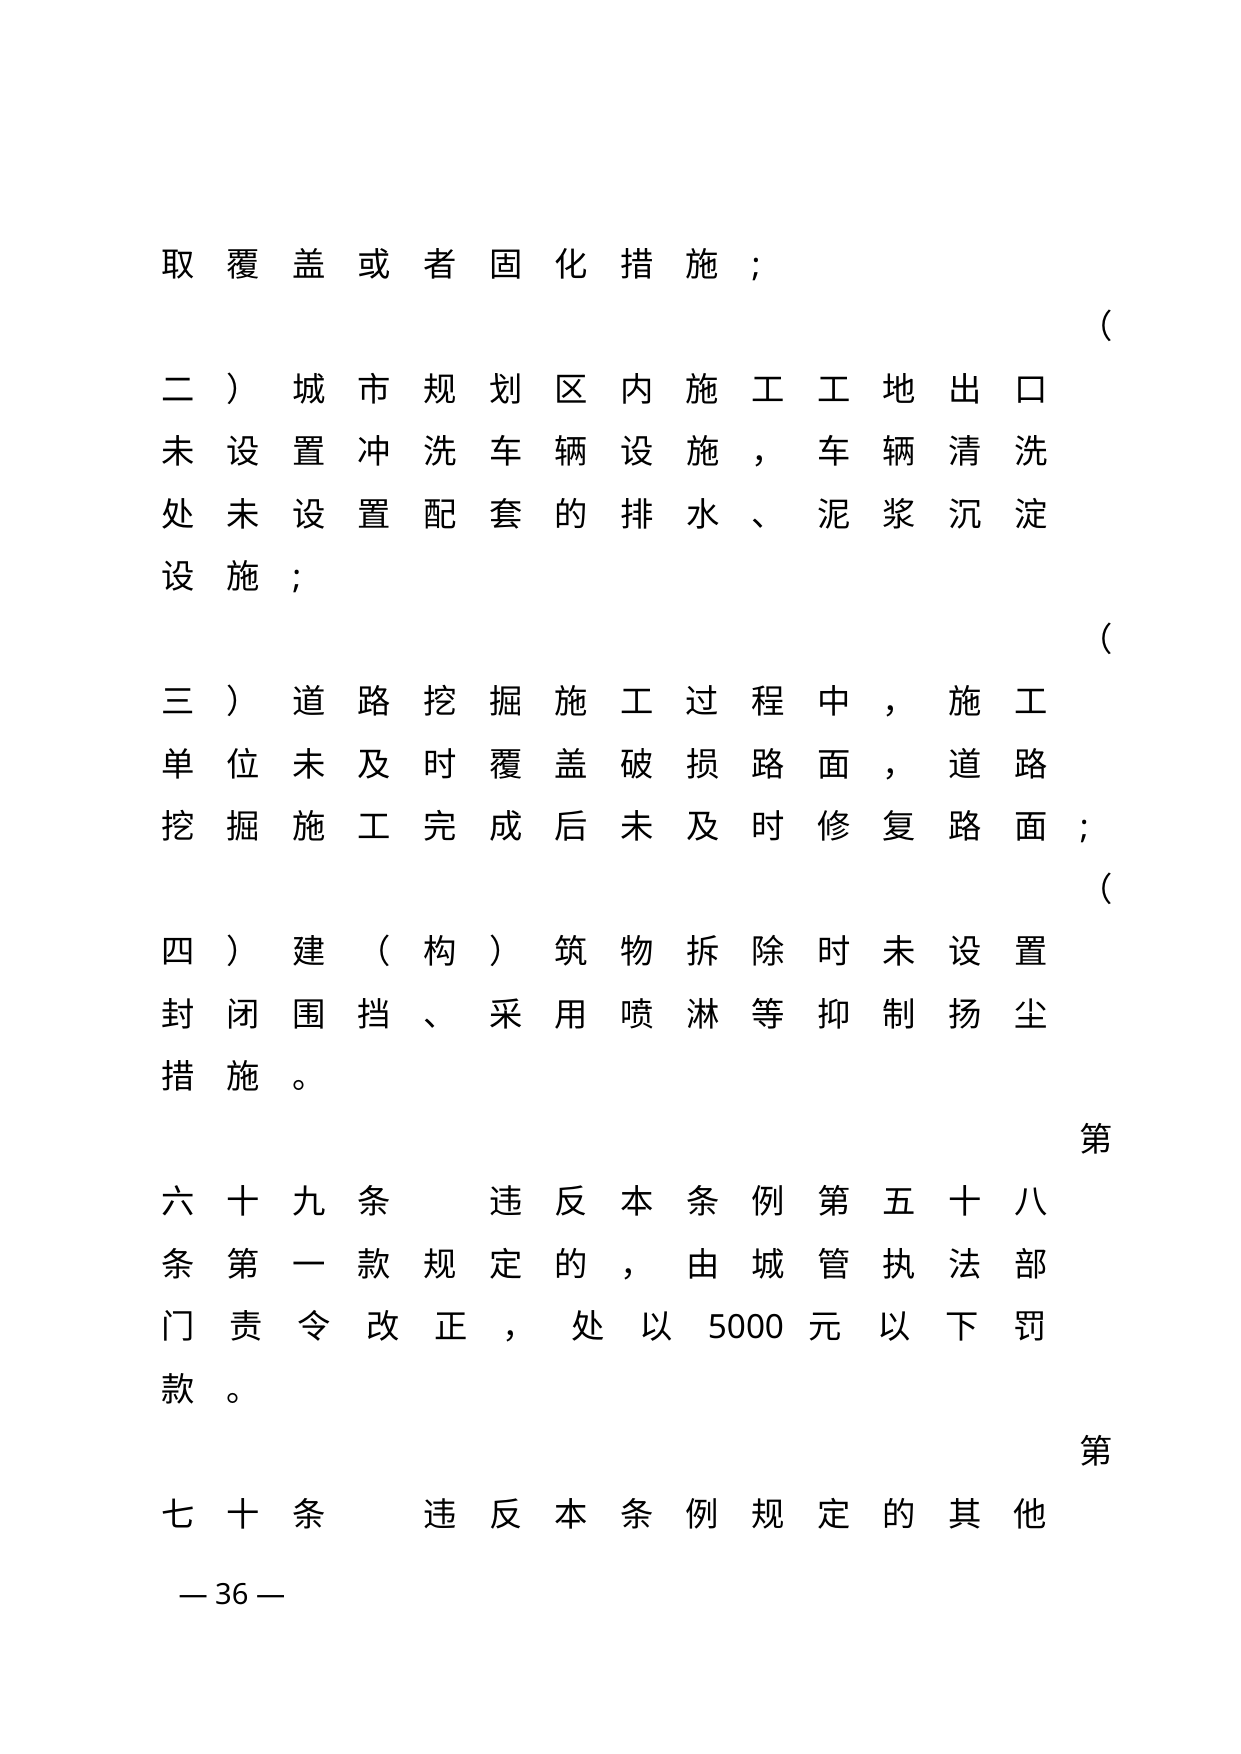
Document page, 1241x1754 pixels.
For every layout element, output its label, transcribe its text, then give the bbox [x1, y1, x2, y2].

text （二）城市规划区内施工工地出口未设置冲洗车辆设施，车辆清洗处未设置配套的排水、泥浆沉淀设施; [161, 293, 1079, 606]
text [161, 1418, 1079, 1543]
text （三）道路挖掘施工过程中，施工单位未及时覆盖破损路面，道路挖掘施工完成后未及时修复路面; [161, 606, 1079, 856]
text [161, 231, 1079, 293]
text （四）建（构）筑物拆除时未设置封闭围挡、采用喷淋等抑制扬尘措施。 [161, 856, 1079, 1106]
text 第六十九条 违反本条例第五十八条第一款规定的，由城管执法部门责令改正，处以5000元以下罚款。 [161, 1106, 1079, 1418]
